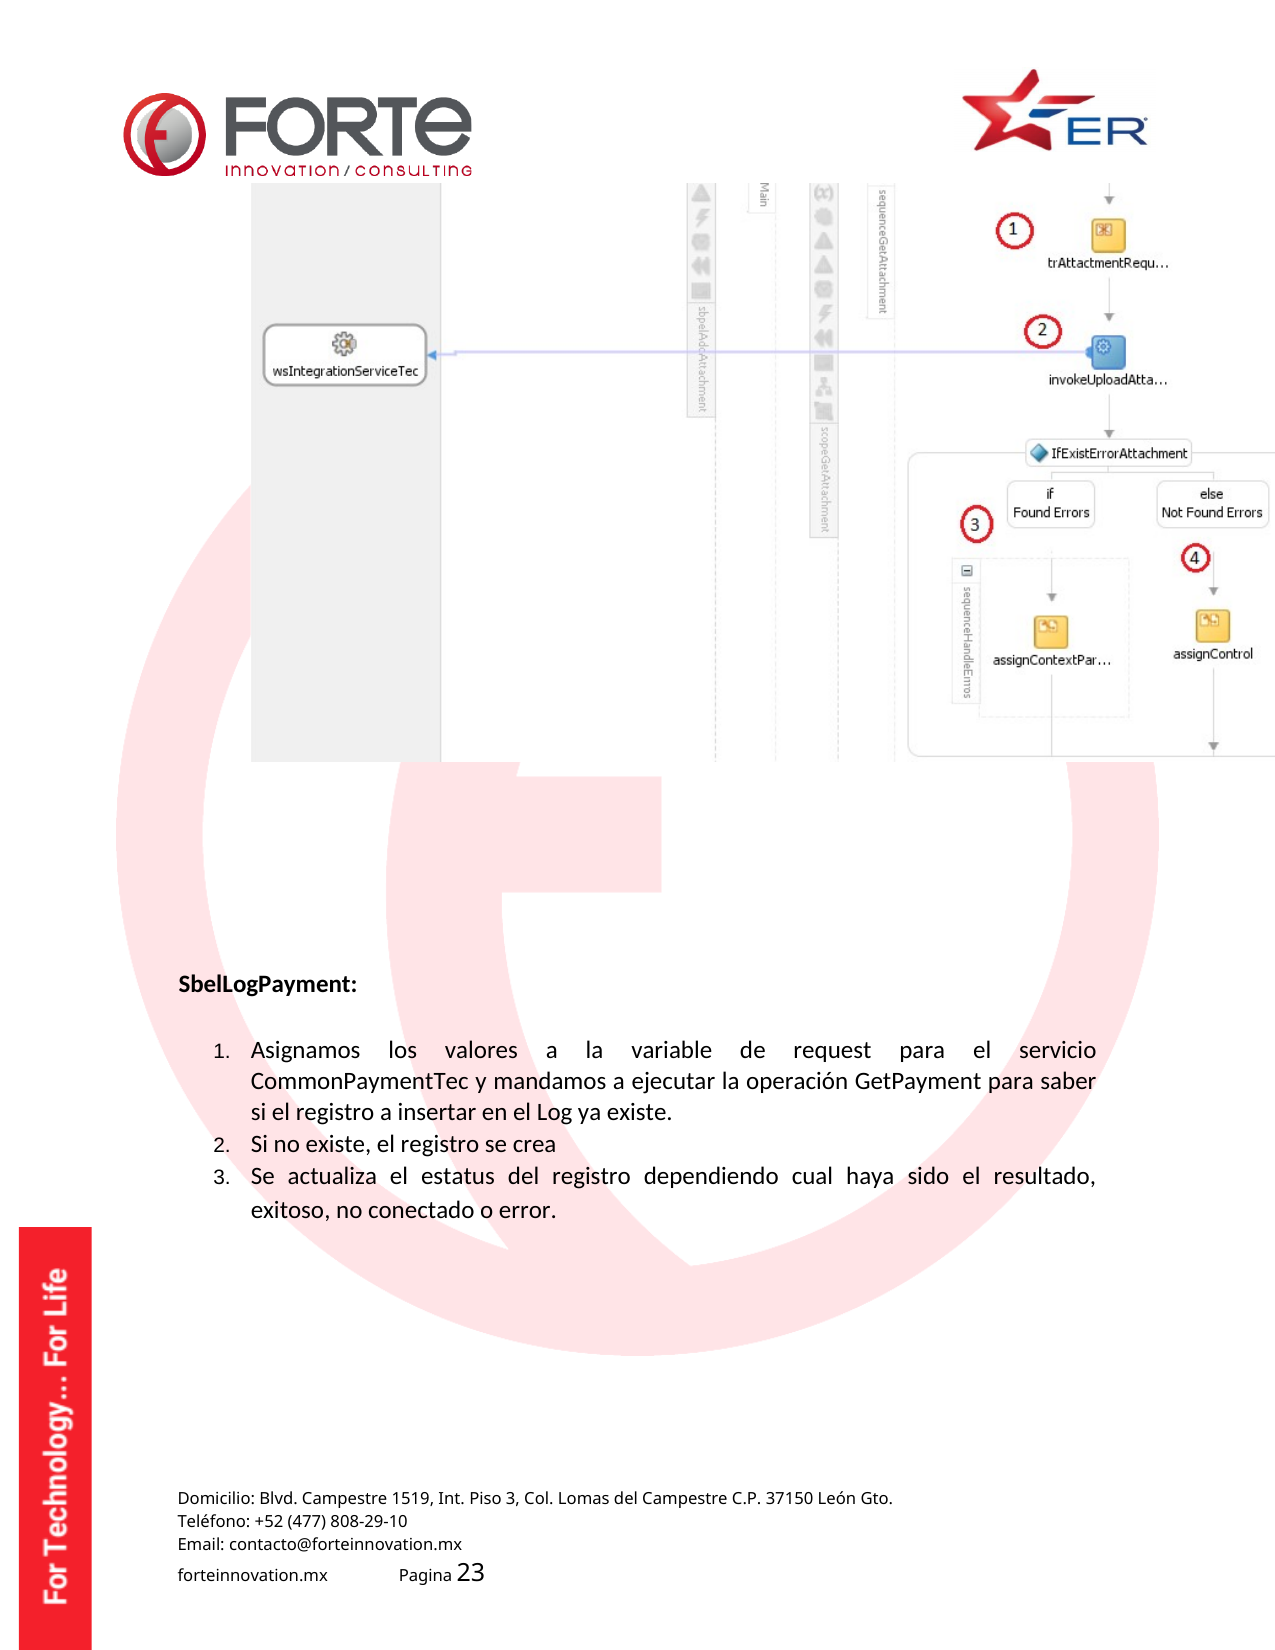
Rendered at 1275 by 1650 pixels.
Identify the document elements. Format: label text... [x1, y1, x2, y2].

list Si no existe, el registro se crea [213, 1128, 1098, 1159]
picture [953, 67, 1157, 152]
text SbelLogPayment: [178, 968, 1098, 998]
list Se actualiza el estatus del registro dependiendo cual haya sido el resultado, exitoso, no conectado o error. [213, 1160, 1098, 1224]
picture [250, 183, 1275, 762]
list Asignamos los valores a la variable de request para el servicio CommonPaymentTec y mandamos a ejecutar la operación GetPayment para saber si el registro a insertar en el Log ya existe. [213, 1034, 1098, 1127]
picture [123, 93, 472, 176]
